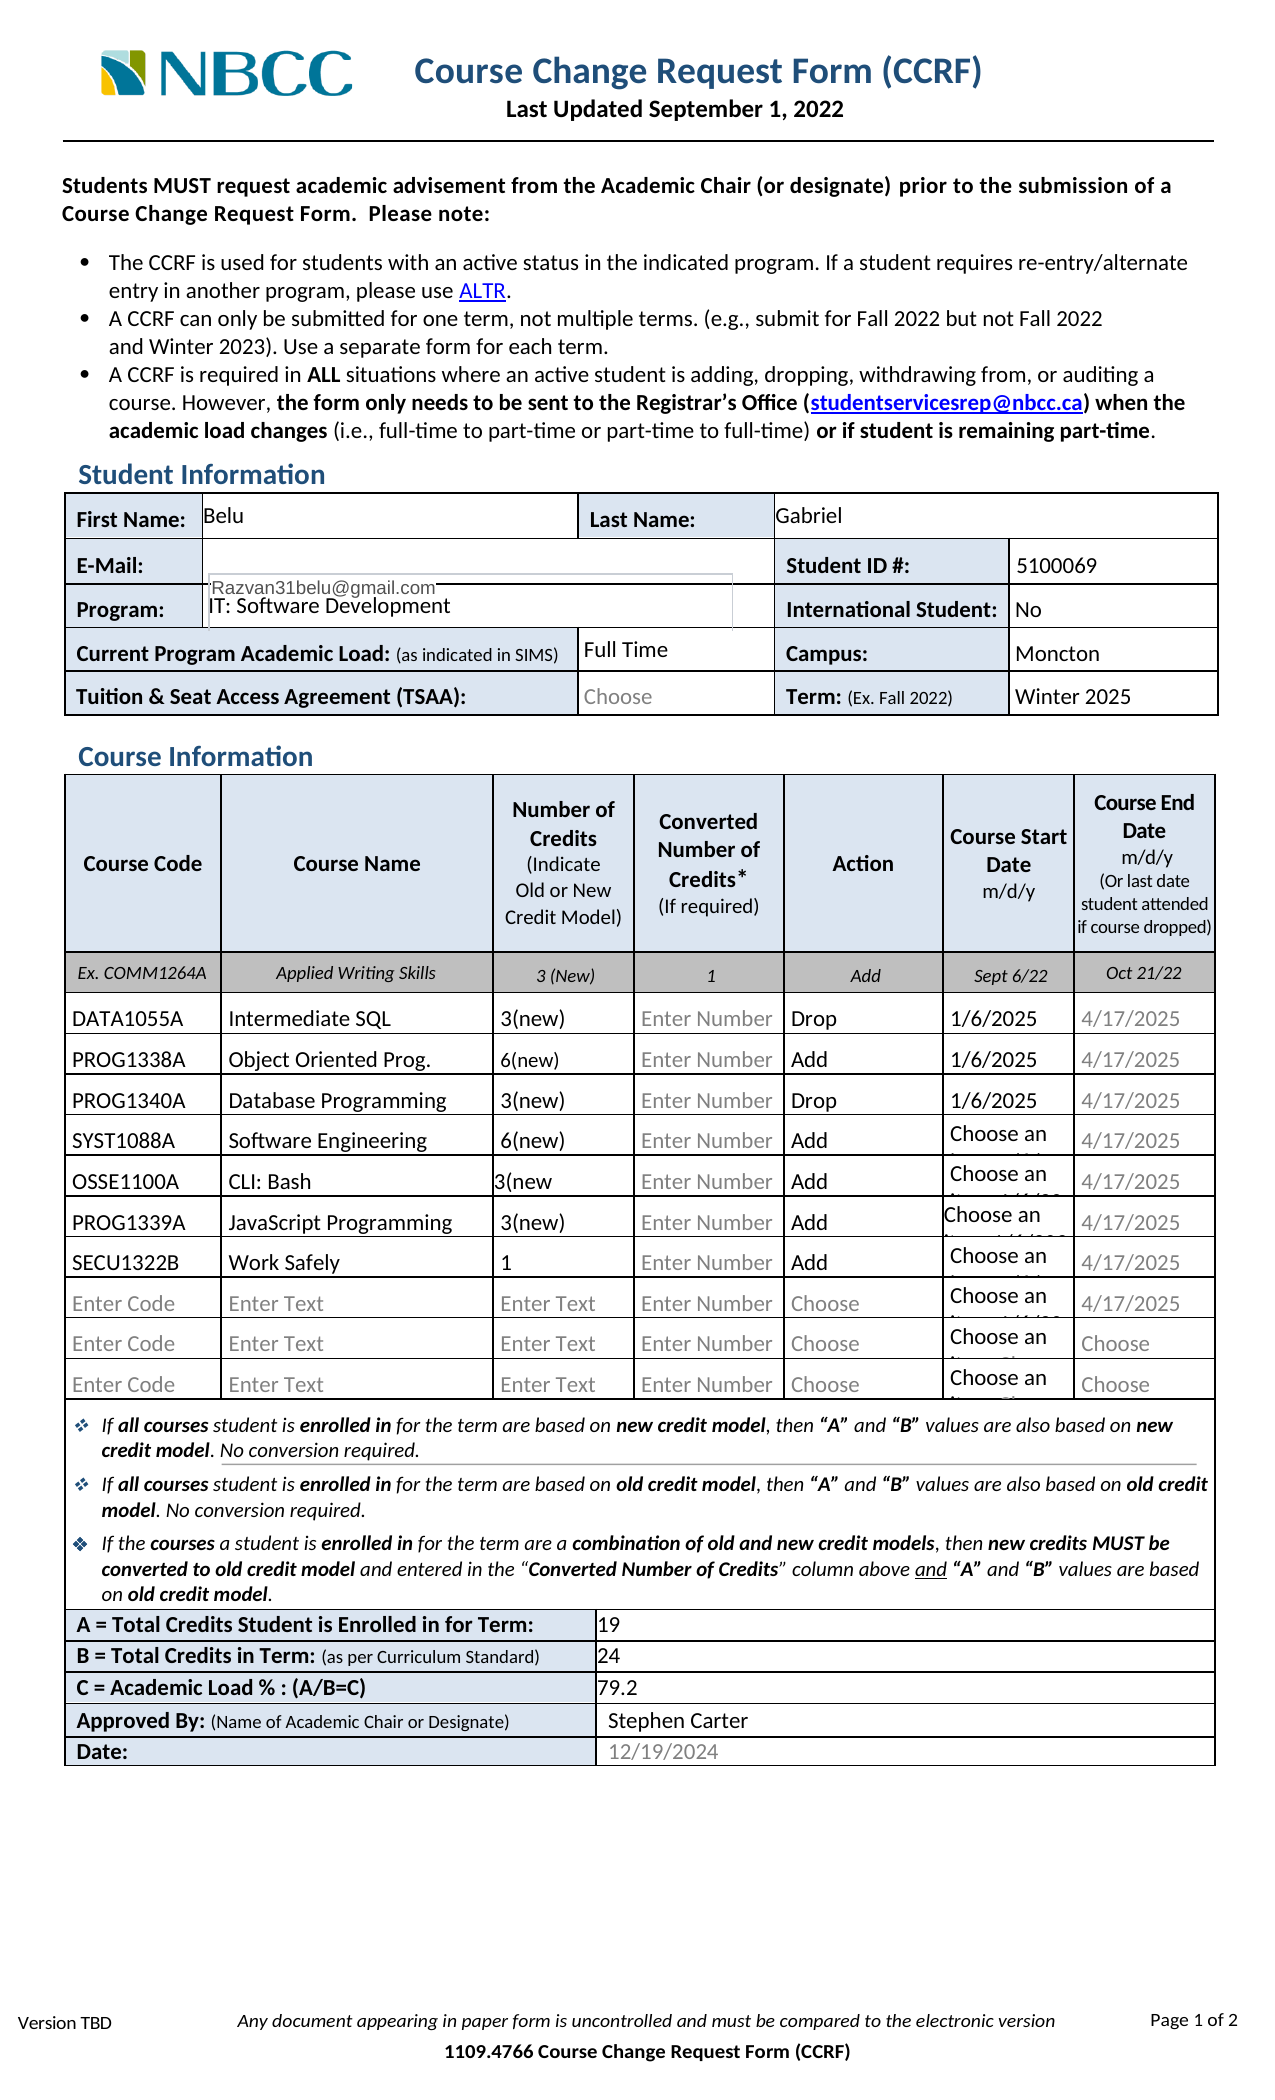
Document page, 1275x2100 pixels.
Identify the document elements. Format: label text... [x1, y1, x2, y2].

table_cell [222, 1197, 492, 1236]
table_cell Sept 6/22 [944, 953, 1073, 992]
table_cell Ex. COMM1264A [66, 953, 220, 992]
table_cell [494, 1278, 633, 1317]
table_cell [1010, 672, 1217, 714]
picture [321, 50, 353, 93]
table_cell [222, 1359, 492, 1398]
table_cell [66, 1359, 220, 1398]
picture [166, 61, 193, 96]
table_header Course Name [222, 775, 492, 951]
table_cell [222, 1115, 492, 1154]
table_cell [66, 1156, 220, 1195]
list The CCRF is used for students with an active status in the indicated program. If a student requires re-entry/alternate entry in another program, please use ALTR. [81, 248, 1222, 304]
picture [226, 73, 249, 92]
table_header Course Start Date m/d/y [944, 775, 1073, 951]
table_header Action [785, 775, 942, 951]
table_header Gabriel [775, 494, 1217, 537]
table_cell 19 [597, 1610, 1214, 1640]
table_cell [635, 1115, 783, 1154]
table_cell [494, 1115, 633, 1154]
table_cell Applied Writing Skills [222, 953, 492, 992]
table_cell [222, 1156, 492, 1195]
table_cell A = Total Credits Student is Enrolled in for Term: [66, 1610, 595, 1640]
table_cell [494, 993, 633, 1032]
table_cell [597, 1704, 1214, 1736]
table_cell Term: (Ex. Fall 2022) [775, 672, 1008, 714]
table_cell [66, 1278, 220, 1317]
subtitle Student Information [78, 457, 1222, 492]
list A CCRF is required in ALL situations where an active student is adding, dropping, withdrawing from, or auditing a course. However, the form only needs to be sent to the Registrar’s Office (studentservicesrep@nbcc.ca) when the academic load changes (i.e., full-time to part-time or part-time to full-time) or if student is remaining part-time. [81, 360, 1215, 444]
table_cell 1 [635, 953, 783, 992]
picture [226, 55, 247, 69]
table_cell [66, 1237, 220, 1276]
table_cell Tuition & Seat Access Agreement (TSAA): [66, 672, 577, 714]
text Students MUST request academic advisement from the Academic Chair (or designate) prior to the submission of a Course Change Request Form. Please note: [62, 172, 1222, 228]
table_cell Approved By: (Name of Academic Chair or Designate) [66, 1704, 595, 1736]
table_cell [66, 1197, 220, 1236]
table_cell B = Total Credits in Term: (as per Curriculum Standard) [66, 1642, 595, 1671]
text Course Change Request Form (CCRF) Last Updated September 1, 2022 [127, 47, 1222, 123]
table_cell 1/6/2025 [944, 1034, 1073, 1073]
table_cell [635, 1318, 783, 1357]
table_cell [635, 1156, 783, 1195]
picture [342, 89, 353, 96]
table_cell If all courses student is enrolled in for the term are based on new credit model, then “A” and “B” values are also based on new credit model. No conversion required. If all courses student is enrolled in for the term are based on old credit model, then “A” and “B” values are also based on old credit model. No conversion required. If the courses a student is enrolled in for the term are a combination of old and new credit models, then new credits MUST be converted to old credit model and entered in the “Converted Number of Credits” column above and “A” and “B” values are based on old credit model. [66, 1400, 1214, 1609]
table_cell [66, 1318, 220, 1357]
table_cell C = Academic Load % : (A/B=C) [66, 1673, 595, 1702]
text Course Information [78, 738, 1222, 773]
table_cell 79.2 [597, 1673, 1214, 1702]
table_cell [635, 1034, 783, 1073]
table_cell Add [785, 1034, 942, 1073]
table_cell [579, 672, 774, 714]
table_cell [635, 993, 783, 1032]
table_cell Oct 21/22 [1075, 953, 1214, 992]
table_cell [494, 1359, 633, 1398]
table_cell [732, 539, 774, 583]
table_cell Current Program Academic Load: (as indicated in SIMS) [66, 628, 577, 670]
table_cell [635, 1197, 783, 1236]
table_cell PROG1338A [66, 1034, 220, 1073]
table_cell [494, 1156, 633, 1195]
table_cell [222, 1318, 492, 1357]
table_cell [635, 1075, 783, 1114]
table_header Course End Date m/d/y (Or last date student attended if course dropped) [1075, 775, 1214, 951]
table_cell [222, 1075, 492, 1114]
table_cell Student ID #: [775, 539, 1008, 583]
table_cell [66, 1075, 220, 1114]
table_header Course Code [66, 775, 220, 951]
table_cell International Student: [775, 585, 1008, 627]
table_cell 5100069 [1010, 539, 1217, 583]
table_cell Program: [66, 585, 202, 627]
table_header First Name: [66, 494, 202, 537]
table_cell [579, 628, 774, 670]
table_cell [494, 1197, 633, 1236]
table_cell [635, 1237, 783, 1276]
table_header Converted Number of Credits* (If required) [635, 775, 783, 951]
table_cell [210, 585, 732, 627]
table_header Belu [203, 494, 577, 537]
table_cell 4/17/2025 [1075, 1034, 1214, 1073]
table_cell [635, 1359, 783, 1398]
table_cell 3 (New) [494, 953, 633, 992]
table_cell [733, 585, 774, 627]
table_cell 6(new) [494, 1034, 633, 1073]
table_cell Add [785, 953, 942, 992]
table_cell Campus: [775, 628, 1008, 670]
table_cell E-Mail: [66, 539, 202, 583]
table_cell [635, 1278, 783, 1317]
table_header Last Name: [579, 494, 774, 537]
table_header Number of Credits (Indicate Old or New Credit Model) [494, 775, 633, 951]
table_cell [66, 993, 220, 1032]
table_cell [222, 1278, 492, 1317]
picture [101, 50, 283, 96]
table_cell [222, 1237, 492, 1276]
table_cell [203, 585, 208, 627]
table_cell 24 [597, 1642, 1214, 1671]
table_cell Date: [66, 1738, 595, 1765]
table_cell [66, 1115, 220, 1154]
table_cell [494, 1237, 633, 1276]
table_cell Object Oriented Prog. [222, 1034, 492, 1073]
picture [274, 50, 330, 96]
list A CCRF can only be submitted for one term, not multiple terms. (e.g., submit for Fall 2022 but not Fall 2022 and Winter 2023). Use a separate form for each term. [81, 304, 1109, 360]
table_cell [494, 1318, 633, 1357]
table_cell [222, 993, 492, 1032]
table_cell [494, 1075, 633, 1114]
